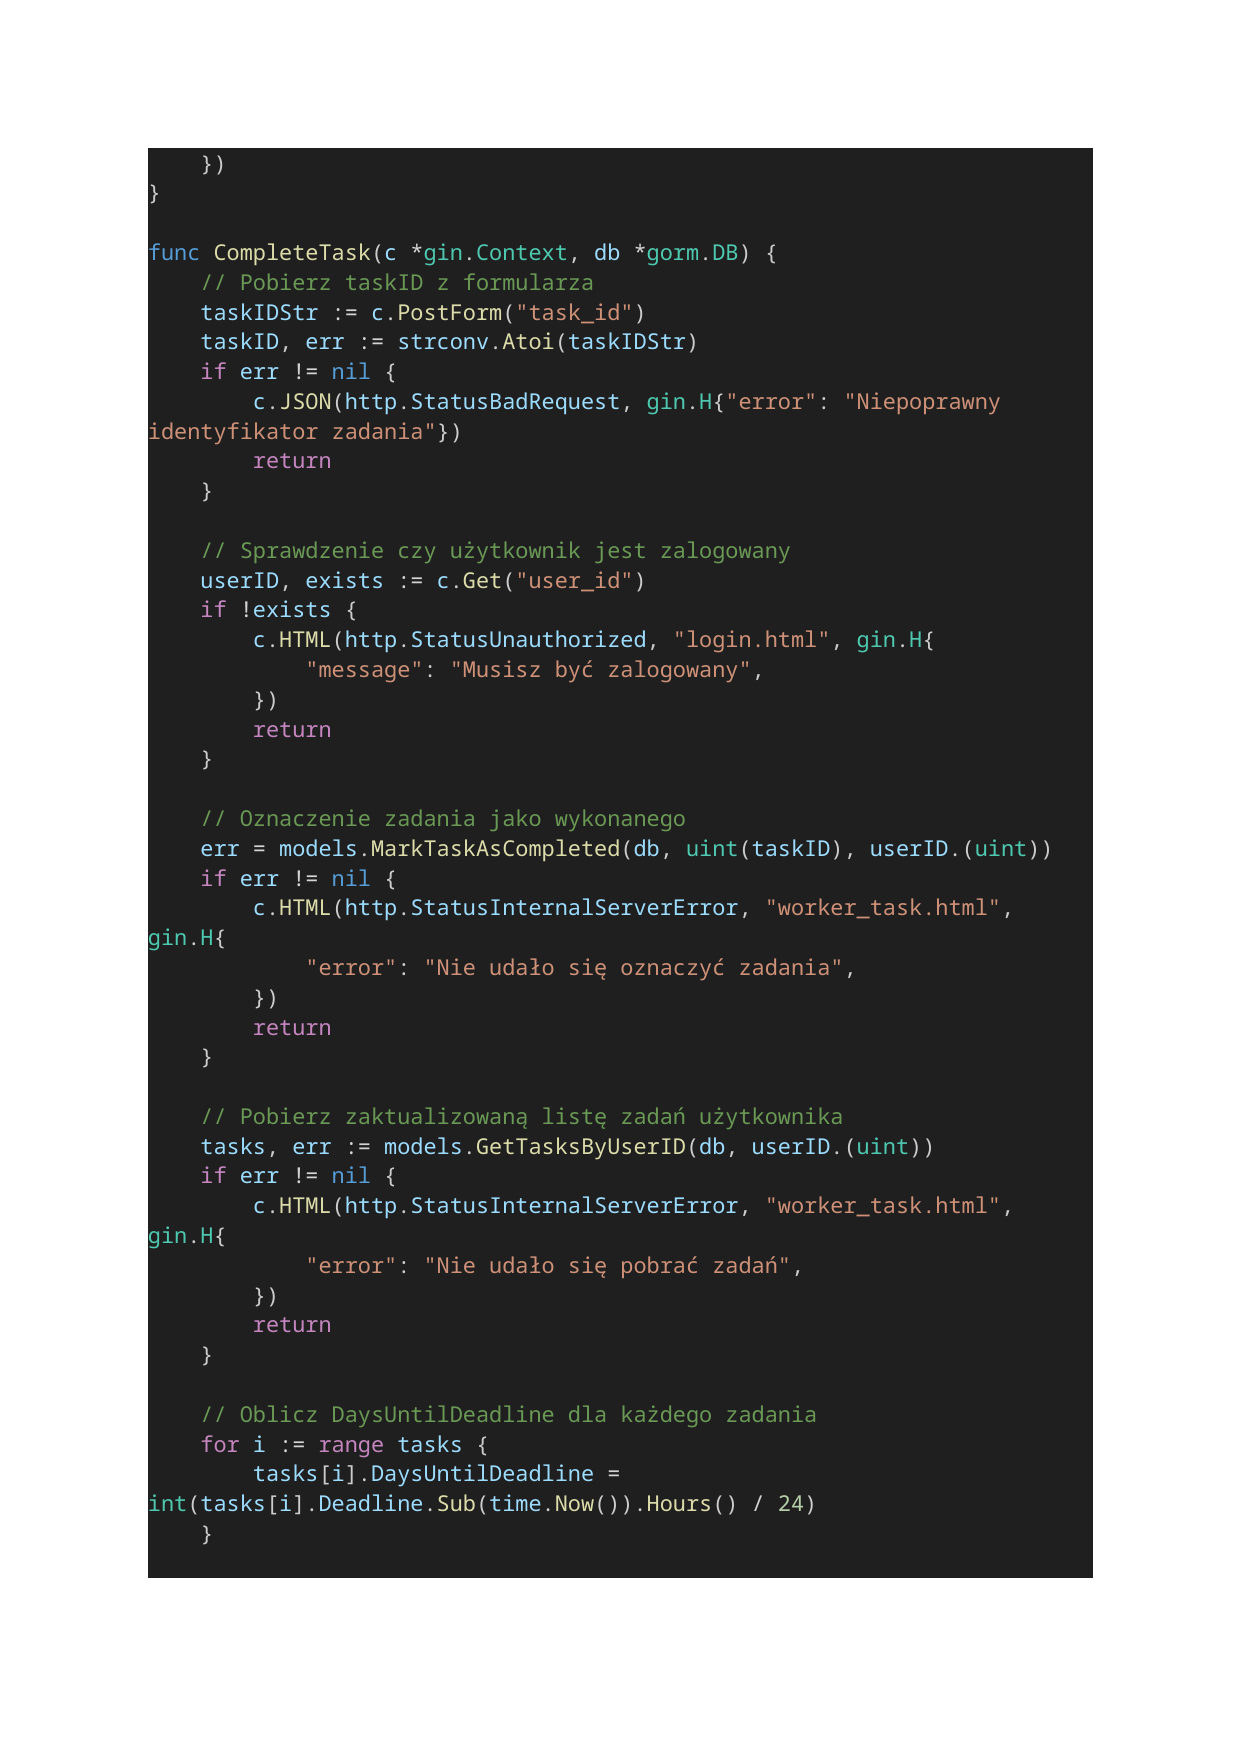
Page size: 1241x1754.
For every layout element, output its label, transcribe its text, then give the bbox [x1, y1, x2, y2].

text // Oblicz DaysUntilDeadline dla każdego zadania [148, 1399, 1093, 1429]
text return [148, 714, 1093, 743]
text err = models.MarkTaskAsCompleted(db, uint(taskID), userID.(uint)) [148, 833, 1093, 863]
text } [148, 1518, 1093, 1548]
text return [148, 1309, 1093, 1339]
text "error": "Nie udało się pobrać zadań", [148, 1250, 1093, 1280]
text // Pobierz zaktualizowaną listę zadań użytkownika [148, 1101, 1093, 1131]
text }) [148, 1280, 1093, 1309]
text c.HTML(http.StatusInternalServerError, "worker_task.html", gin.H{ [148, 1190, 1093, 1250]
text } [148, 177, 1093, 207]
text func CompleteTask(c *gin.Context, db *gorm.DB) { [148, 237, 1093, 267]
text return [148, 1012, 1093, 1041]
text }) [148, 684, 1093, 714]
text } [148, 475, 1093, 505]
text c.HTML(http.StatusUnauthorized, "login.html", gin.H{ [148, 624, 1093, 654]
text }) [148, 148, 1093, 177]
text c.HTML(http.StatusInternalServerError, "worker_task.html", gin.H{ [148, 892, 1093, 952]
text } [148, 1041, 1093, 1071]
text // Oznaczenie zadania jako wykonanego [148, 803, 1093, 833]
text "error": "Nie udało się oznaczyć zadania", [148, 952, 1093, 982]
text } [148, 1339, 1093, 1369]
text if !exists { [148, 594, 1093, 624]
text tasks[i].DaysUntilDeadline = int(tasks[i].Deadline.Sub(time.Now()).Hours() / 24) [148, 1458, 1093, 1518]
text for i := range tasks { [148, 1429, 1093, 1458]
text tasks, err := models.GetTasksByUserID(db, userID.(uint)) [148, 1131, 1093, 1161]
text taskIDStr := c.PostForm("task_id") [148, 297, 1093, 326]
text "message": "Musisz być zalogowany", [148, 654, 1093, 684]
text }) [148, 982, 1093, 1012]
text return [148, 446, 1093, 475]
text c.JSON(http.StatusBadRequest, gin.H{"error": "Niepoprawny identyfikator zadania"}) [148, 386, 1093, 446]
text userID, exists := c.Get("user_id") [148, 565, 1093, 594]
text // Sprawdzenie czy użytkownik jest zalogowany [148, 535, 1093, 565]
text // Pobierz taskID z formularza [148, 267, 1093, 297]
text if err != nil { [148, 1161, 1093, 1190]
text taskID, err := strconv.Atoi(taskIDStr) [148, 326, 1093, 356]
text if err != nil { [148, 356, 1093, 386]
text if err != nil { [148, 863, 1093, 892]
text } [148, 743, 1093, 773]
